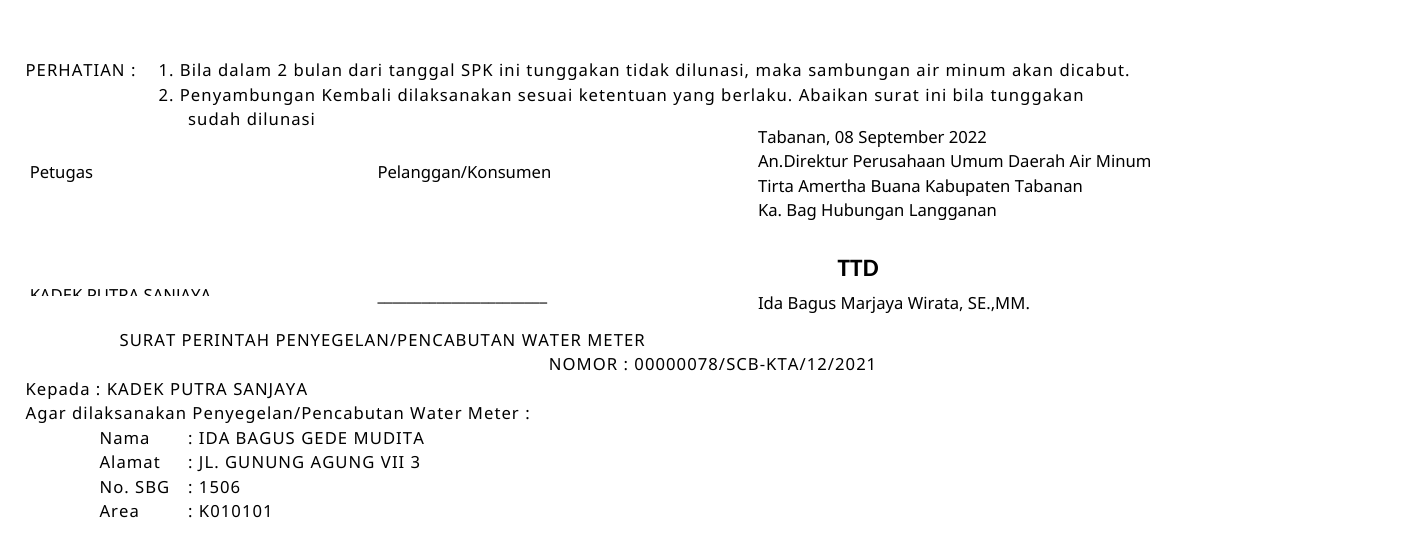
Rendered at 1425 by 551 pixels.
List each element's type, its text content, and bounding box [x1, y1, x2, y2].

text Area : K010101 [25, 500, 1399, 522]
text sudah dilunasi [25, 108, 1399, 131]
text SURAT PERINTAH PENYEGELAN/PENCABUTAN WATER METER [25, 328, 1399, 351]
text Nama : IDA BAGUS GEDE MUDITA [25, 426, 1399, 449]
text 2. Penyambungan Kembali dilaksanakan sesuai ketentuan yang berlaku. Abaikan surat ini bila tunggakan [25, 83, 1399, 106]
text No. SBG : 1506 [25, 475, 1399, 498]
text Alamat : JL. GUNUNG AGUNG VII 3 [25, 451, 1399, 473]
text Kepada : KADEK PUTRA SANJAYA [25, 377, 1399, 400]
text NOMOR : 00000078/SCB-KTA/12/2021 [25, 353, 1399, 376]
text PERHATIAN : 1. Bila dalam 2 bulan dari tanggal SPK ini tunggakan tidak dilunasi, maka sambungan air minum akan dicabut. [25, 59, 1399, 82]
text Agar dilaksanakan Penyegelan/Pencabutan Water Meter : [25, 402, 1399, 424]
